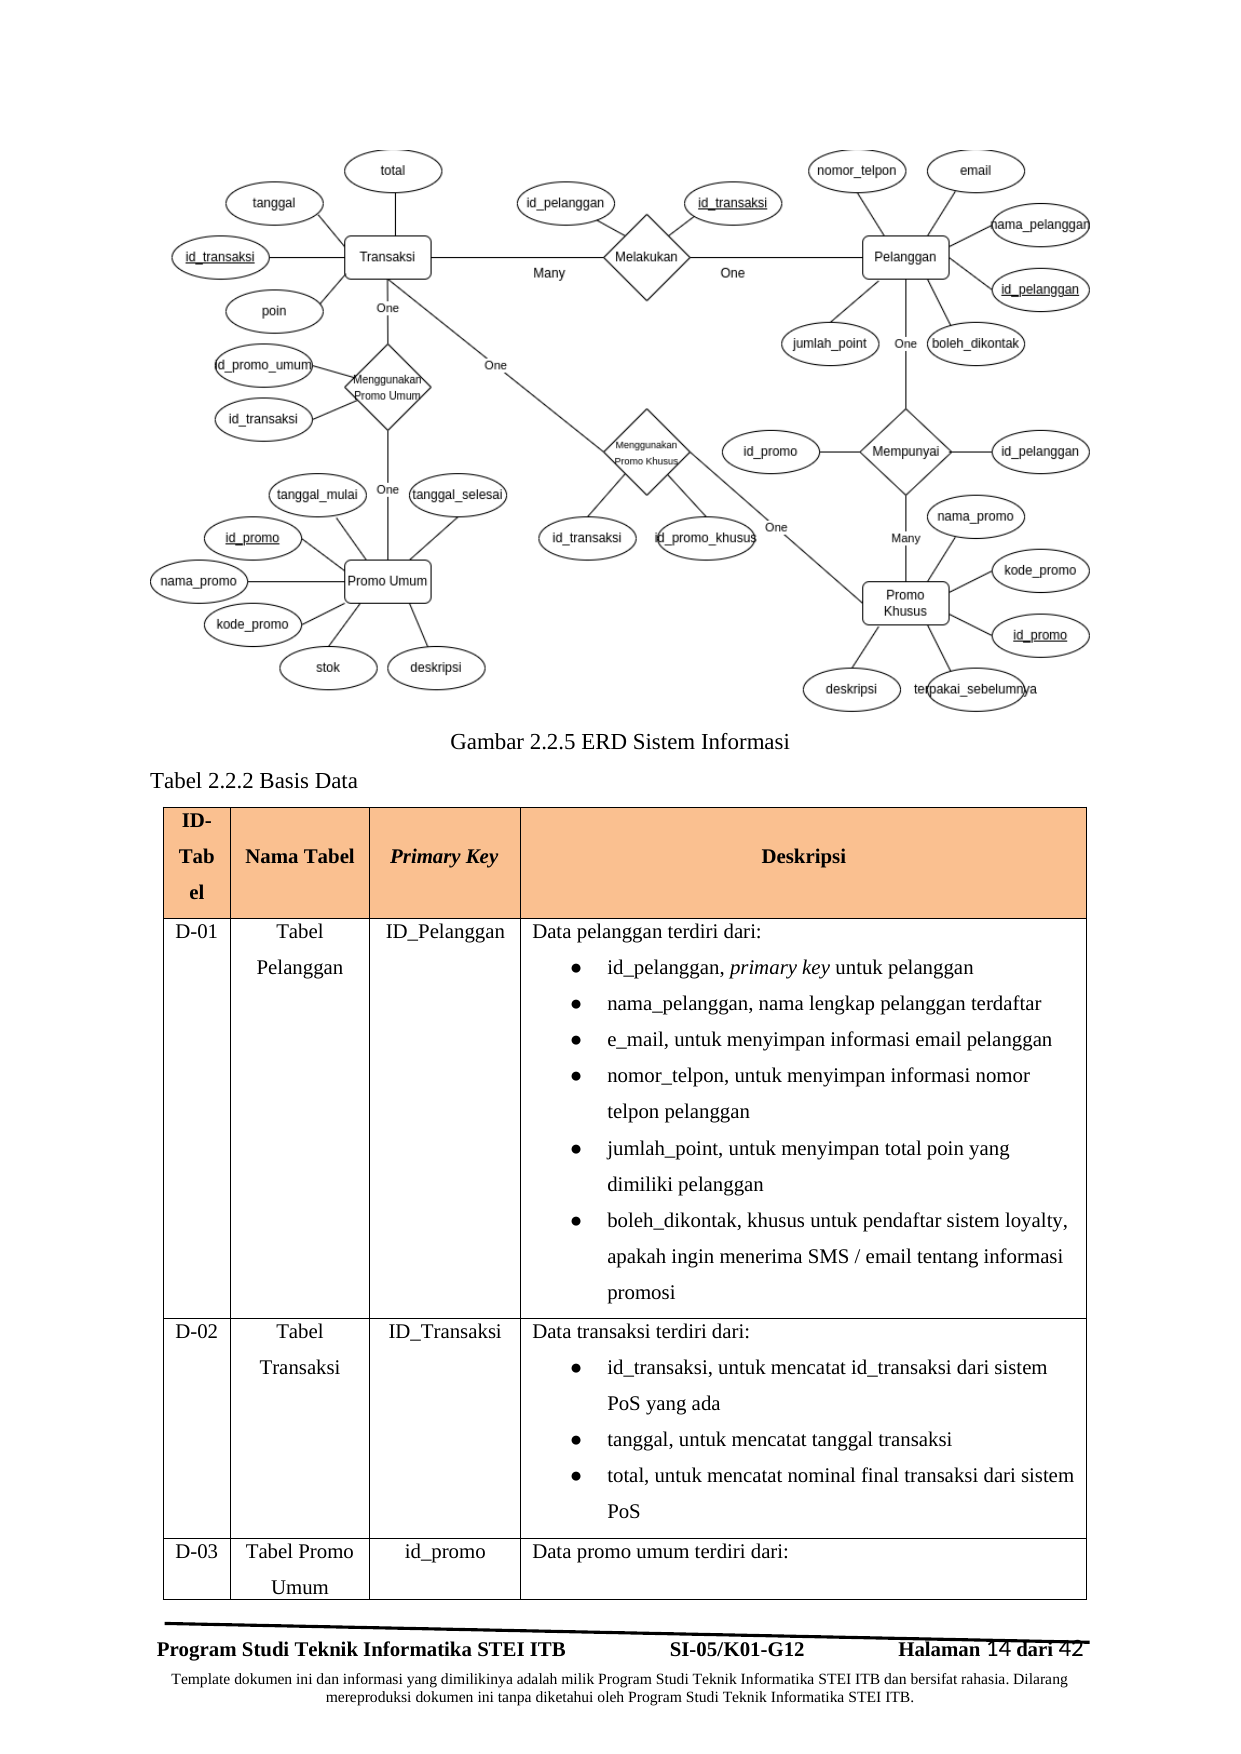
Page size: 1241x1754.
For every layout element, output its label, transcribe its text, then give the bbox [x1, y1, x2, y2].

table_cell D-01 [164, 919, 230, 1318]
table_header Deskripsi [521, 808, 1086, 918]
table_cell D-03 [164, 1539, 230, 1599]
table_cell ID_Transaksi [370, 1319, 520, 1537]
table_cell Tabel Promo Umum [231, 1539, 369, 1599]
table_cell Data transaksi terdiri dari: id_transaksi, untuk mencatat id_transaksi dari sistem PoS yang ada tanggal, untuk mencatat tanggal transaksi total, untuk mencatat nominal final transaksi dari sistem PoS [521, 1319, 1086, 1537]
table_cell D-02 [164, 1319, 230, 1537]
table_header ID-Tabel [164, 808, 230, 918]
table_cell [521, 1539, 1086, 1599]
table_cell Tabel Pelanggan [231, 919, 369, 1318]
text Tabel 2.2.2 Basis Data [150, 767, 1090, 793]
table_header Primary Key [370, 808, 520, 918]
table_header Nama Tabel [231, 808, 369, 918]
table_cell Tabel Transaksi [231, 1319, 369, 1537]
table_cell Data pelanggan terdiri dari: id_pelanggan, primary key untuk pelanggan nama_pelanggan, nama lengkap pelanggan terdaftar e_mail, untuk menyimpan informasi email pelanggan nomor_telpon, untuk menyimpan informasi nomor telpon pelanggan jumlah_point, untuk menyimpan total poin yang dimiliki pelanggan boleh_dikontak, khusus untuk pendaftar sistem loyalty, apakah ingin menerima SMS / email tentang informasi promosi [521, 919, 1086, 1318]
table_cell ID_Pelanggan [370, 919, 520, 1318]
picture [150, 150, 1091, 713]
table_cell id_promo [370, 1539, 520, 1599]
text Gambar 2.2.5 ERD Sistem Informasi [150, 728, 1090, 754]
